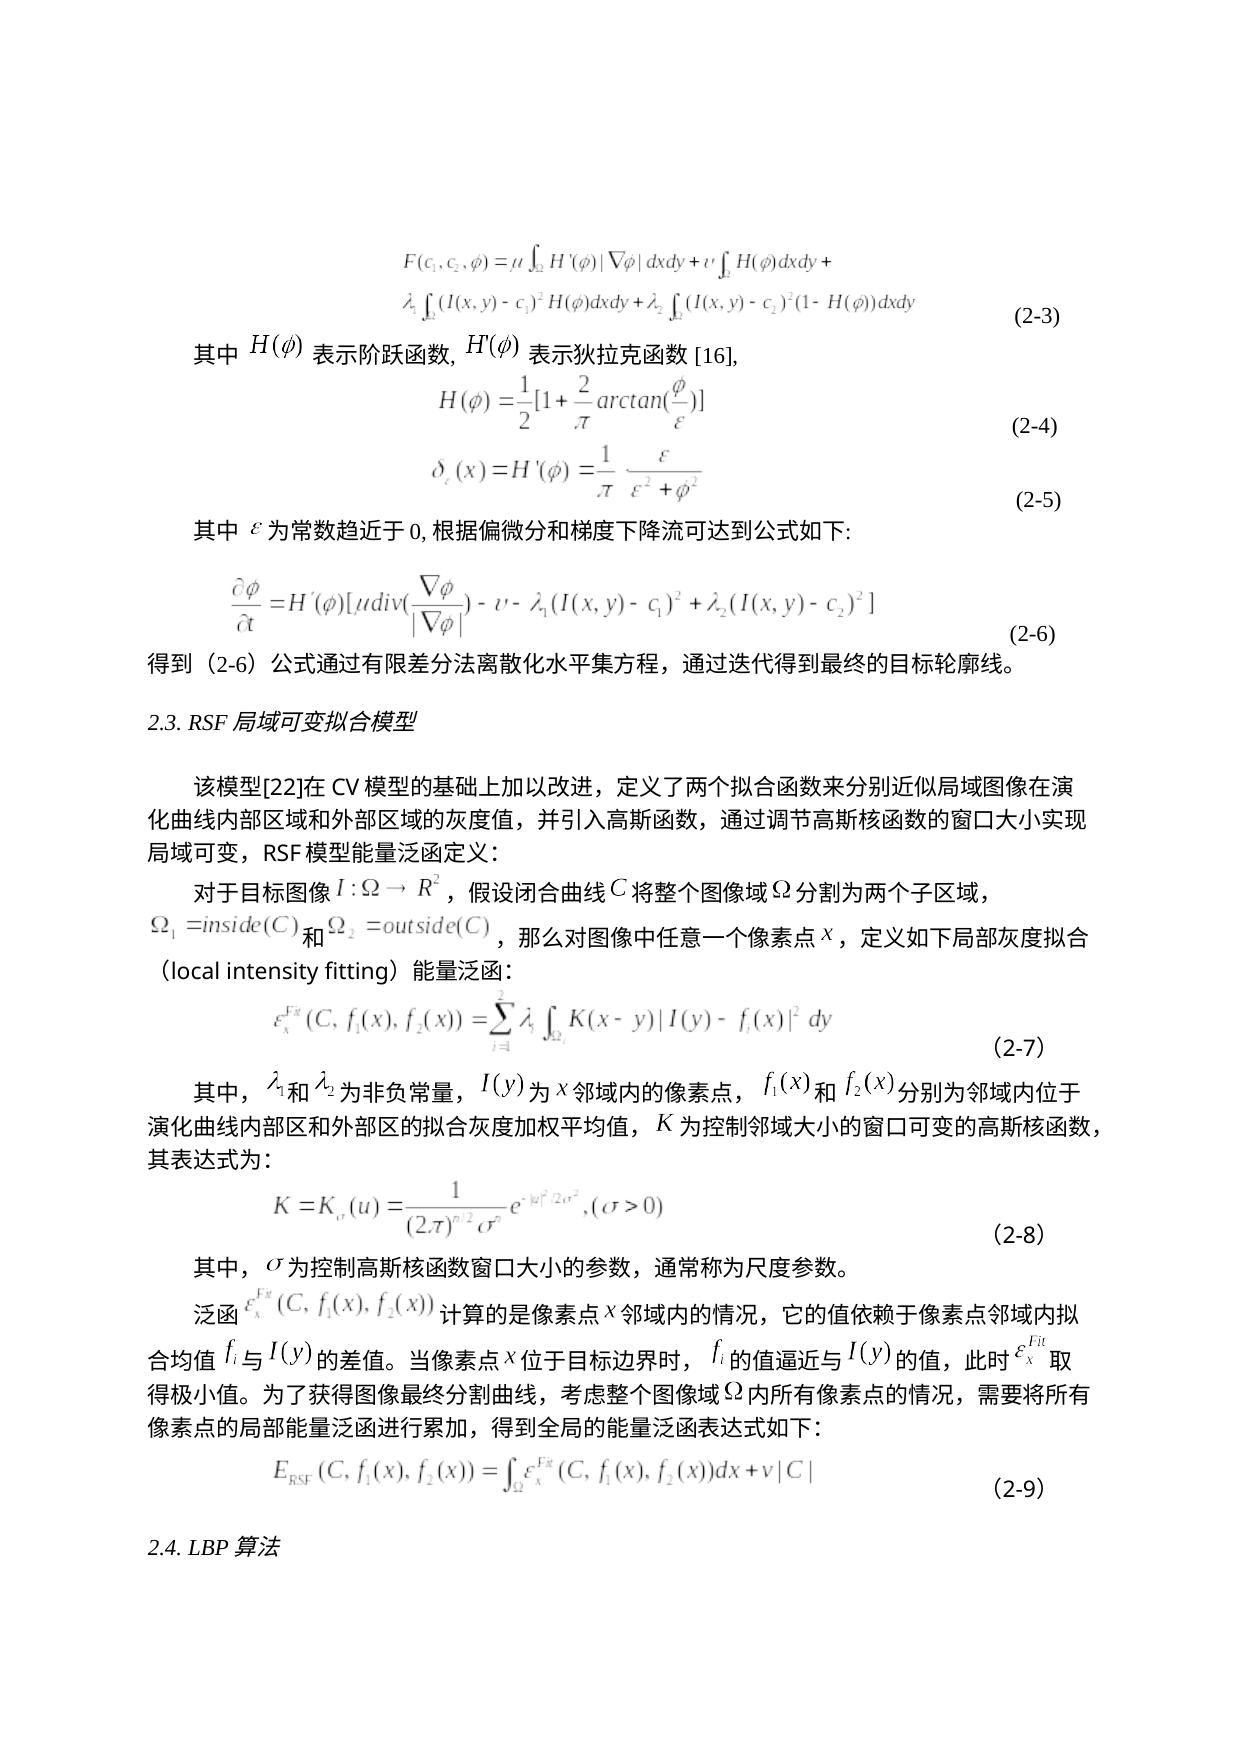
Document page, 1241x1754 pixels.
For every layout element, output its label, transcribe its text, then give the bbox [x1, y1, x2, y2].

text 得到（2-6）公式通过有限差分法离散化水平集方程，通过迭代得到最终的目标轮廓线。 [148, 646, 1092, 679]
text 其中，和为非负常量，为邻域内的像素点，和分别为邻域内位于演化曲线内部区和外部区的拟合灰度加权平均值，为控制邻域大小的窗口可变的高斯核函数，其表达式为： [148, 1064, 1092, 1175]
text (2-4) [148, 370, 1092, 439]
text 该模型[22]在CV模型的基础上加以改进，定义了两个拟合函数来分别近似局域图像在演化曲线内部区域和外部区域的灰度值，并引入高斯函数，通过调节高斯核函数的窗口大小实现局域可变，RSF模型能量泛函定义： [148, 769, 1092, 868]
text （2-8） [148, 1175, 1092, 1250]
text （2-7） [148, 986, 1092, 1064]
text 其中 为常数趋近于0, 根据偏微分和梯度下降流可达到公式如下: [148, 513, 1092, 546]
list LBP算法 [148, 1529, 1092, 1562]
text (2-3) [148, 236, 1092, 329]
text 泛函计算的是像素点邻域内的情况，它的值依赖于像素点邻域内拟合均值与的差值。当像素点位于目标边界时，的值逼近与的值，此时取得极小值。为了获得图像最终分割曲线，考虑整个图像域内所有像素点的情况，需要将所有像素点的局部能量泛函进行累加，得到全局的能量泛函表达式如下： [148, 1283, 1092, 1443]
text （2-9） [148, 1443, 1092, 1504]
text 其中，为控制高斯核函数窗口大小的参数，通常称为尺度参数。 [148, 1250, 1092, 1283]
text (2-6) [228, 546, 1092, 646]
list RSF局域可变拟合模型 [148, 704, 1092, 737]
text 其中 表示阶跃函数, 表示狄拉克函数 [16], [148, 329, 1092, 370]
text 对于目标图像，假设闭合曲线将整个图像域分割为两个子区域，和，那么对图像中任意一个像素点，定义如下局部灰度拟合（local intensity fitting）能量泛函： [148, 868, 1092, 986]
text (2-5) [148, 439, 1092, 513]
